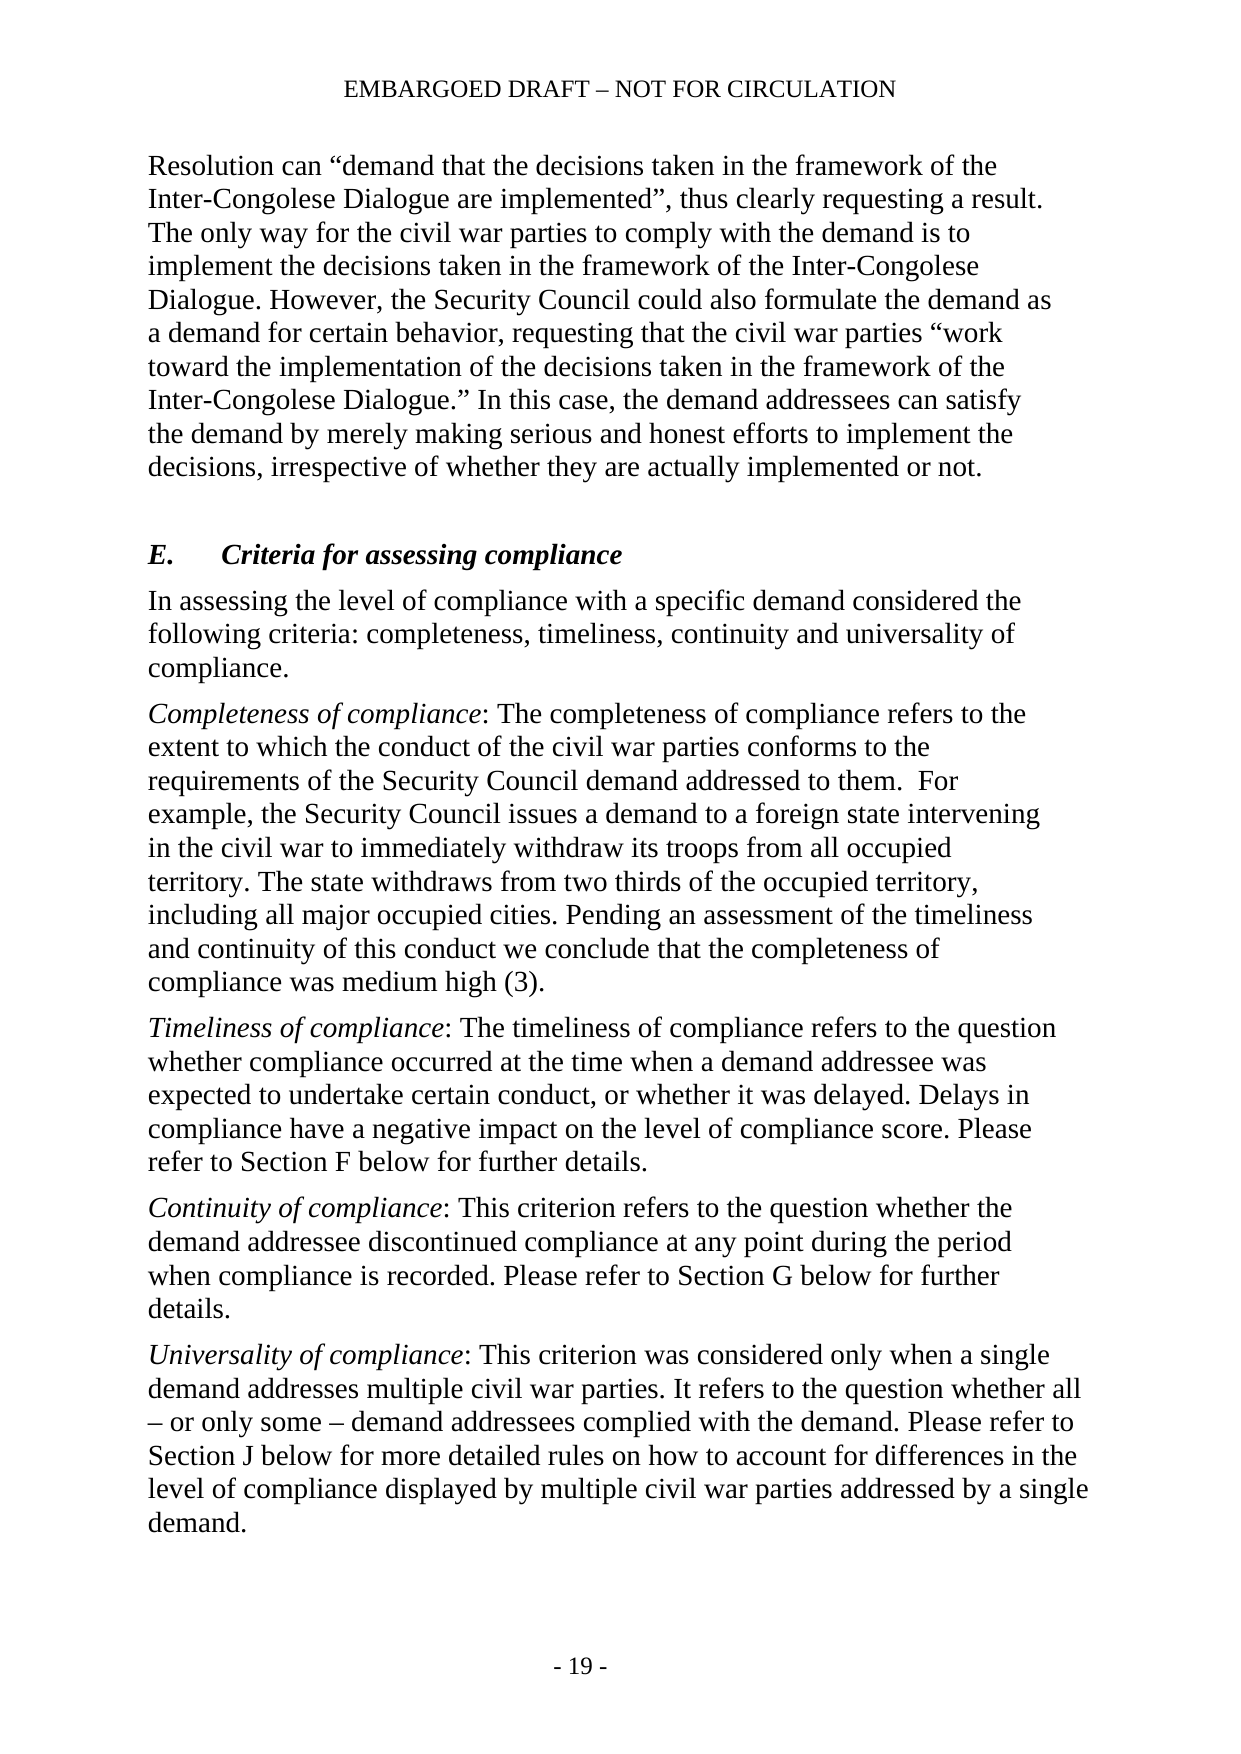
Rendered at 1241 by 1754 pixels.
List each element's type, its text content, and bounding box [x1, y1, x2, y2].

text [148, 148, 1061, 483]
text In assessing the level of compliance with a specific demand considered the following criteria: completeness, timeliness, continuity and universality of compliance. [148, 583, 1053, 683]
text Universality of compliance: This criterion was considered only when a single demand addresses multiple civil war parties. It refers to the question whether all – or only some – demand addressees complied with the demand. Please refer to Section J below for more detailed rules on how to account for differences in the level of compliance displayed by multiple civil war parties addressed by a single demand. [148, 1337, 1093, 1538]
text Continuity of compliance: This criterion refers to the question whether the demand addressee discontinued compliance at any point during the period when compliance is recorded. Please refer to Section G below for further details. [148, 1191, 1061, 1325]
subtitle E. Criteria for assessing compliance [148, 537, 1093, 570]
text Completeness of compliance: The completeness of compliance refers to the extent to which the conduct of the civil war parties conforms to the requirements of the Security Council demand addressed to them. For example, the Security Council issues a demand to a foreign state intervening in the civil war to immediately withdraw its troops from all occupied territory. The state withdraws from two thirds of the occupied territory, including all major occupied cities. Pending an assessment of the timeliness and continuity of this conduct we conclude that the completeness of compliance was medium high (3). [148, 696, 1053, 998]
text Timeliness of compliance: The timeliness of compliance refers to the question whether compliance occurred at the time when a demand addressee was expected to undertake certain conduct, or whether it was delayed. Delays in compliance have a negative impact on the level of compliance score. Please refer to Section F below for further details. [148, 1010, 1082, 1178]
